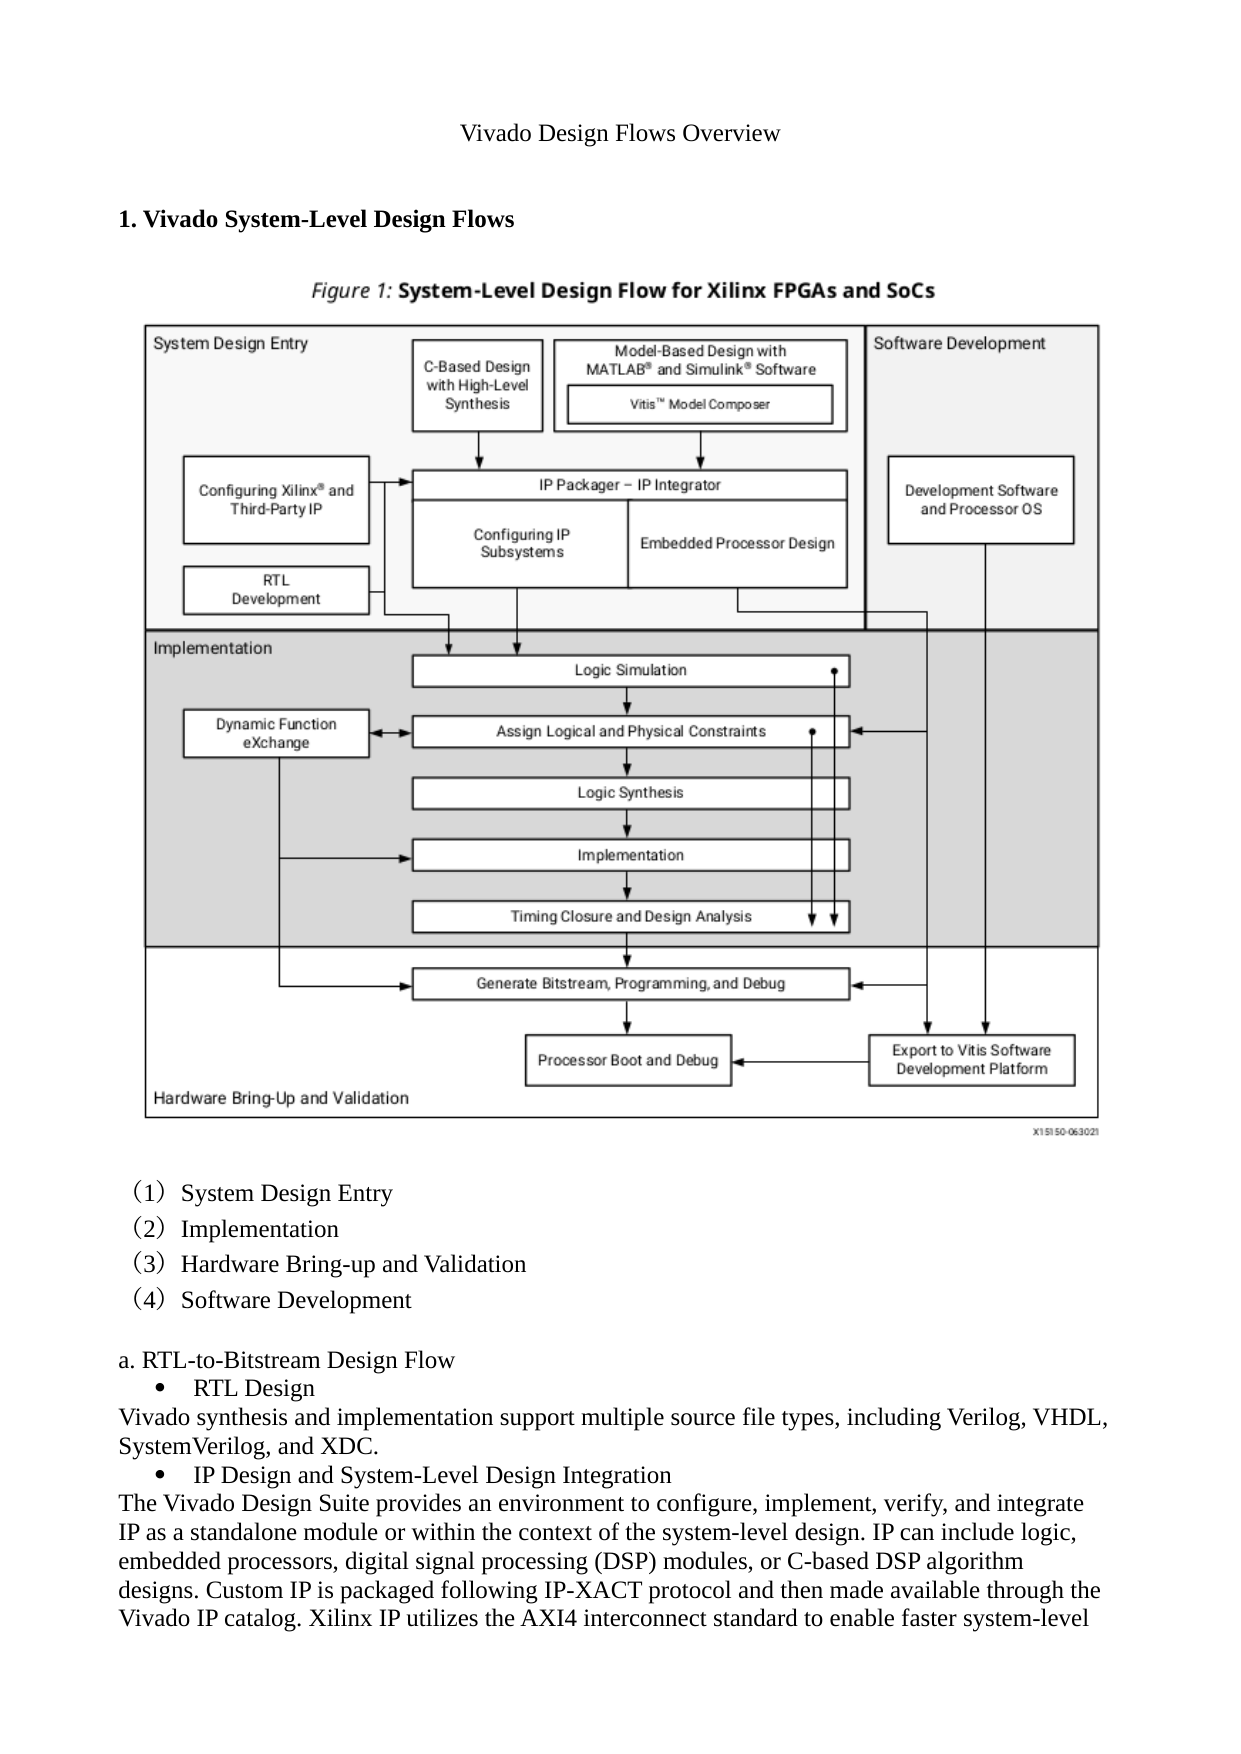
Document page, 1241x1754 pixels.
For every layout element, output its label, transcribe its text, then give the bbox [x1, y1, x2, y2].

list RTL Design [156, 1373, 1122, 1402]
text designs. Custom IP is packaged following IP-XACT protocol and then made available through the [118, 1575, 1122, 1603]
text （1）System Design Entry [118, 1172, 1122, 1208]
text The Vivado Design Suite provides an environment to configure, implement, verify, and integrate [118, 1488, 1122, 1517]
text （2）Implementation [118, 1208, 1122, 1244]
text 1. Vivado System-Level Design Flows [118, 204, 1122, 233]
list IP Design and System-Level Design Integration [156, 1460, 1122, 1488]
text Vivado synthesis and implementation support multiple source file types, including Verilog, VHDL, SystemVerilog, and XDC. [118, 1402, 1122, 1460]
text （3）Hardware Bring-up and Validation [118, 1244, 1122, 1280]
text （4）Software Development [118, 1280, 1122, 1316]
text Vivado IP catalog. Xilinx IP utilizes the AXI4 interconnect standard to enable faster system-level [118, 1603, 1122, 1632]
text Vivado Design Flows Overview [118, 118, 1122, 147]
text a. RTL-to-Bitstream Design Flow [118, 1345, 1122, 1373]
text IP as a standalone module or within the context of the system-level design. IP can include logic, [118, 1517, 1122, 1546]
picture [118, 262, 1123, 1144]
text embedded processors, digital signal processing (DSP) modules, or C-based DSP algorithm [118, 1546, 1122, 1575]
